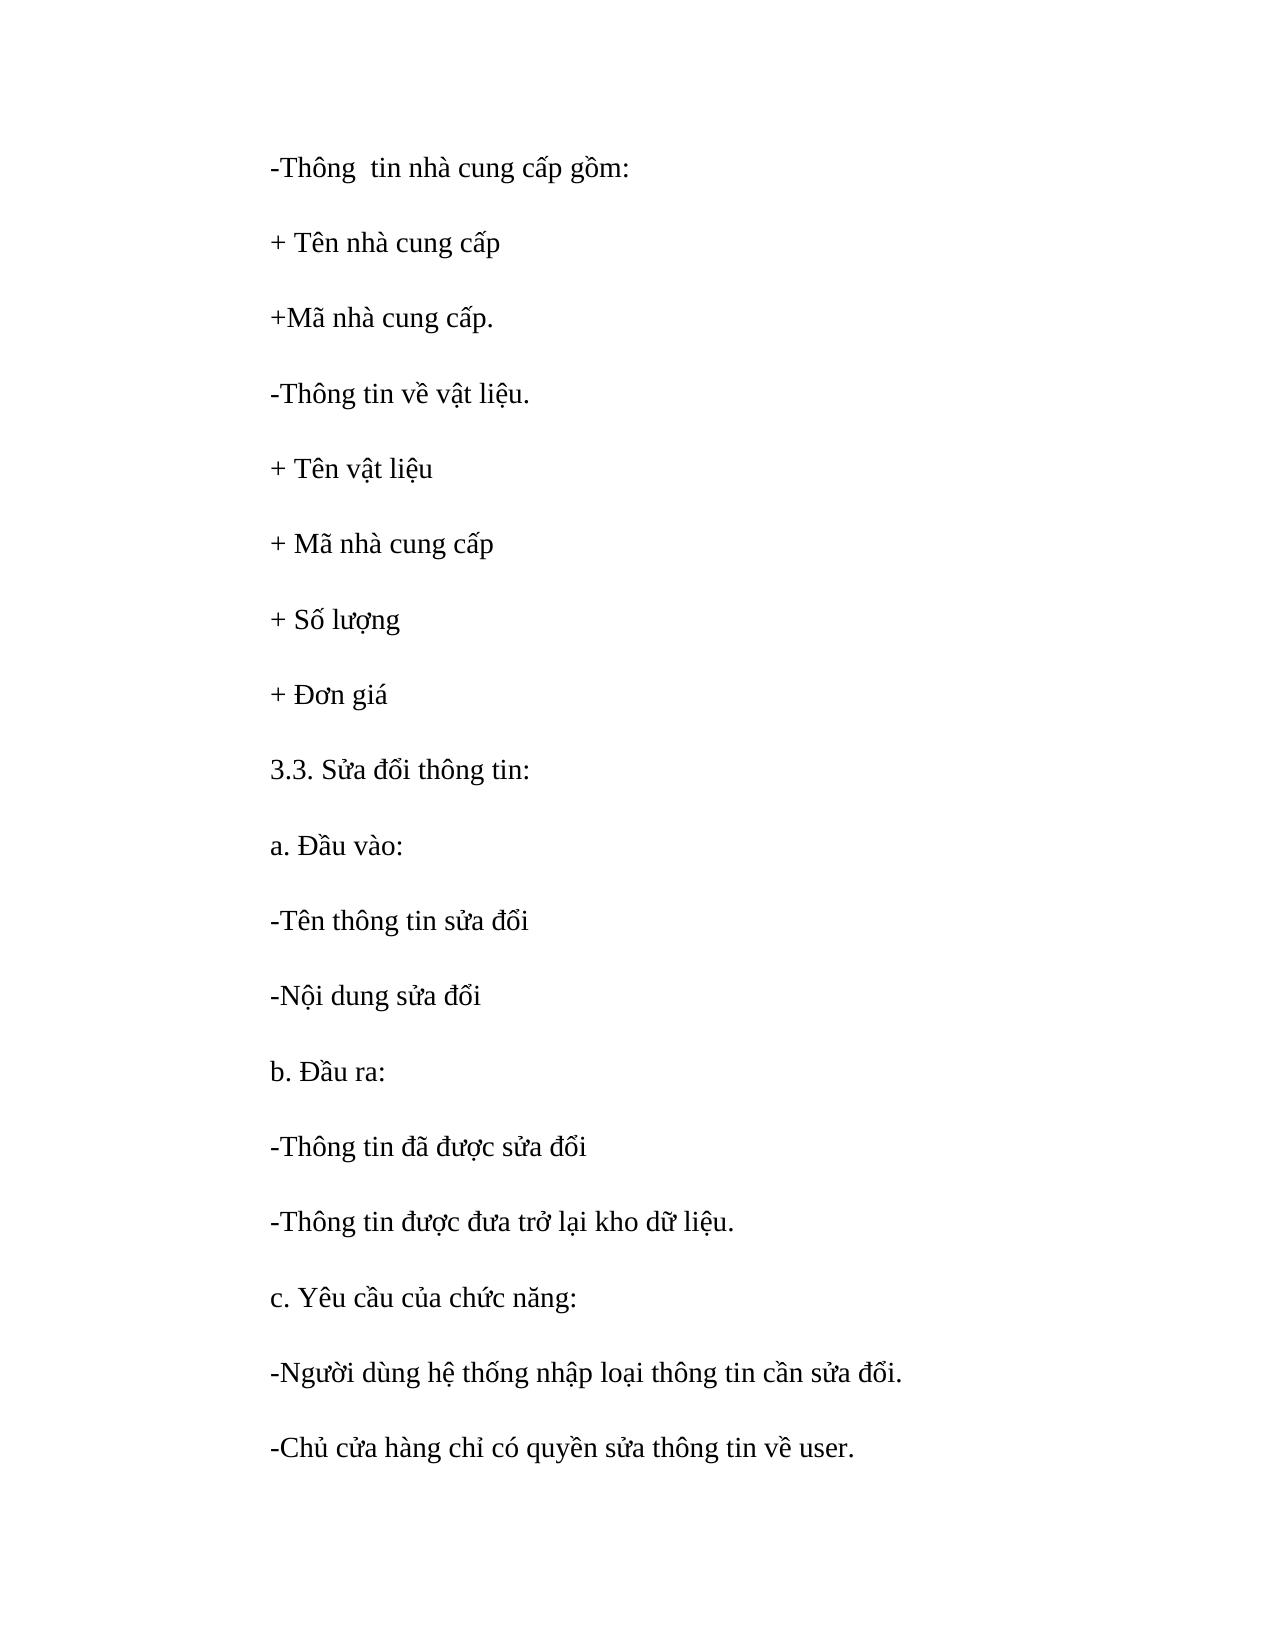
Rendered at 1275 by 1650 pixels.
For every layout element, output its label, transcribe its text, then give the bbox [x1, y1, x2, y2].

text + Tên vật liệu [195, 451, 1125, 485]
text 3.3. Sửa đổi thông tin: [195, 752, 1125, 786]
text -Thông tin nhà cung cấp gồm: [195, 150, 1125, 183]
text + Mã nhà cung cấp [195, 527, 1125, 560]
text -Tên thông tin sửa đổi [195, 903, 1125, 937]
text b. Đầu ra: [195, 1054, 1125, 1087]
text -Thông tin được đưa trở lại kho dữ liệu. [195, 1204, 1125, 1238]
text -Thông tin đã được sửa đổi [195, 1129, 1125, 1163]
text +Mã nhà cung cấp. [195, 301, 1125, 334]
text -Nội dung sửa đổi [195, 978, 1125, 1012]
text -Chủ cửa hàng chỉ có quyền sửa thông tin về user. [195, 1430, 1125, 1464]
text + Đơn giá [195, 677, 1125, 711]
text -Người dùng hệ thống nhập loại thông tin cần sửa đổi. [195, 1355, 1125, 1388]
text a. Đầu vào: [195, 828, 1125, 861]
text + Số lượng [195, 602, 1125, 635]
text c. Yêu cầu của chức năng: [195, 1280, 1125, 1313]
text -Thông tin về vật liệu. [195, 376, 1125, 409]
text + Tên nhà cung cấp [195, 225, 1125, 259]
